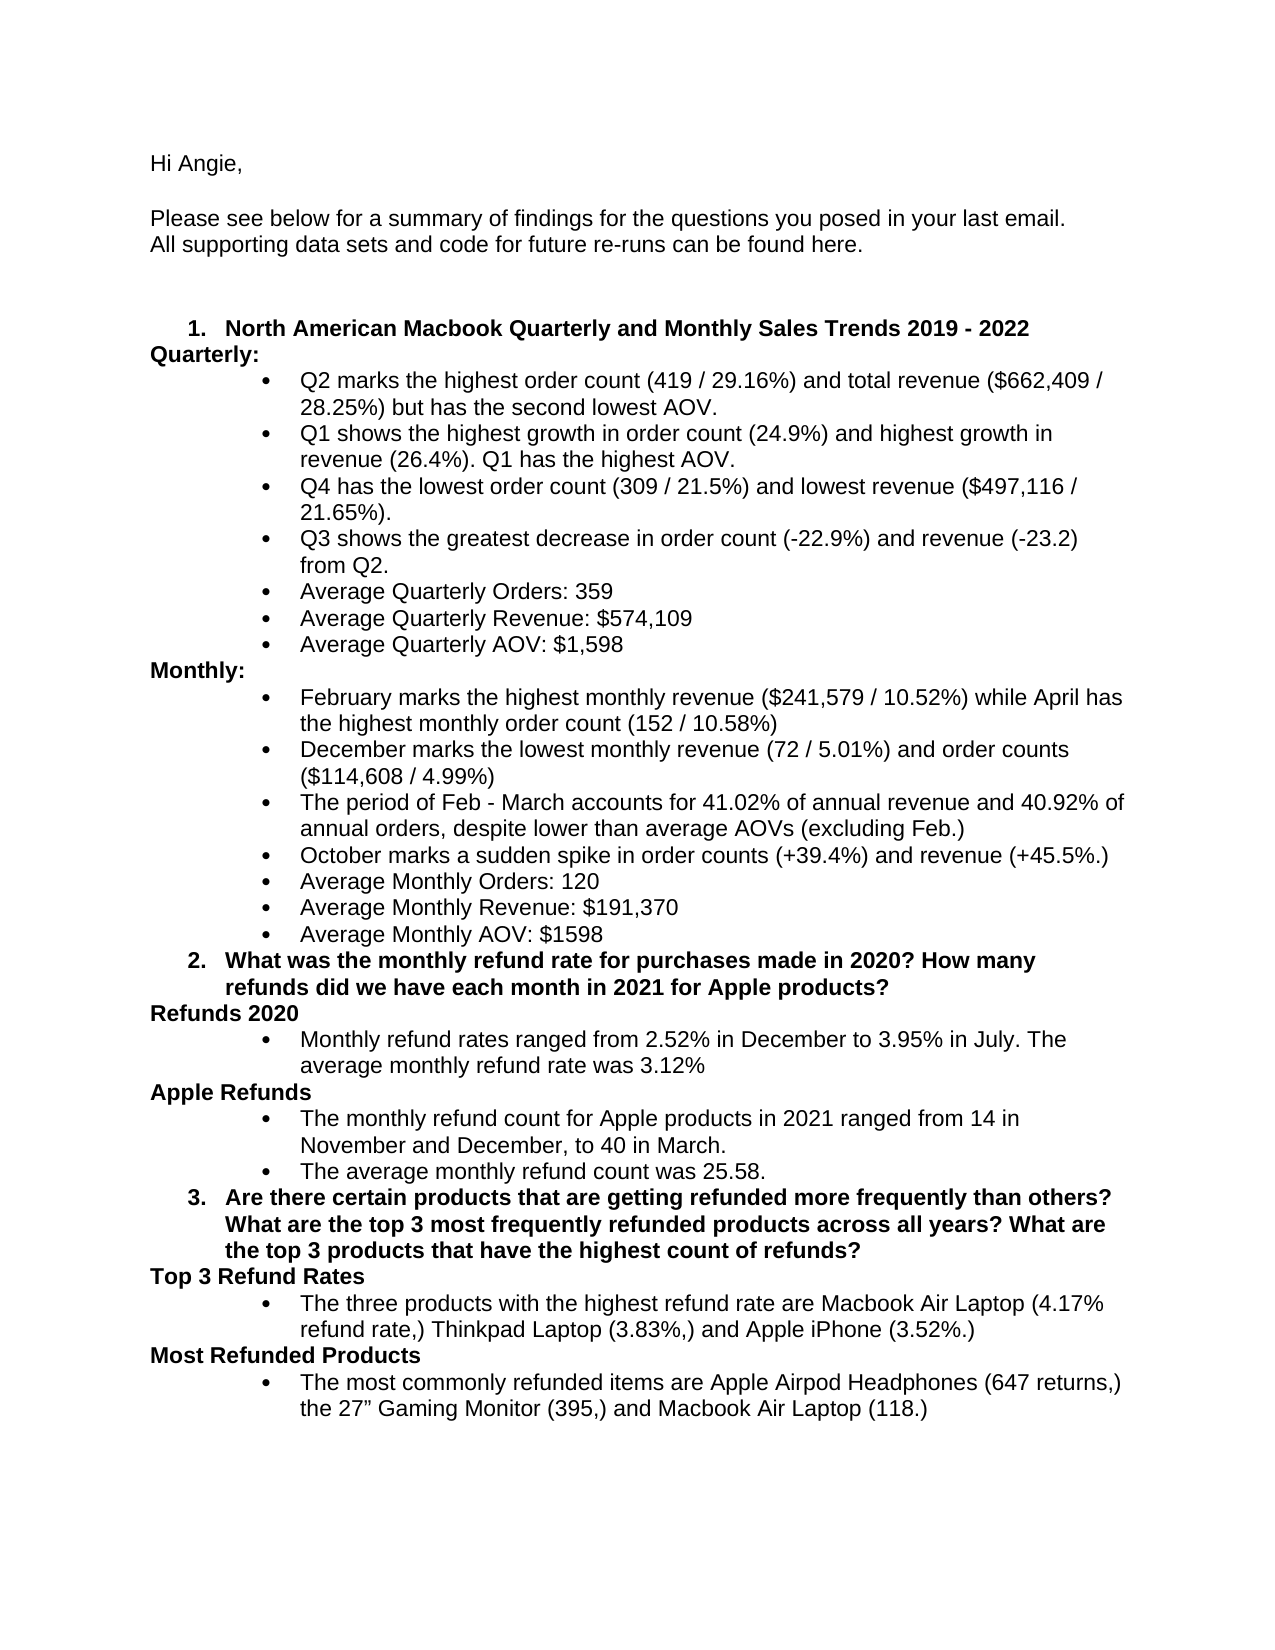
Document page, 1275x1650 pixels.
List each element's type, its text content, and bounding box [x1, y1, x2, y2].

list Average Quarterly Revenue: $574,109 [262, 604, 1125, 631]
list October marks a sudden spike in order counts (+39.4%) and revenue (+45.5%.) [262, 842, 1125, 868]
list Average Monthly AOV: $1598 [262, 921, 1125, 947]
list Q3 shows the greatest decrease in order count (-22.9%) and revenue (-23.2) from Q2. [262, 525, 1125, 578]
list The average monthly refund count was 25.58. [262, 1158, 1125, 1184]
text Top 3 Refund Rates [150, 1263, 1125, 1290]
text All supporting data sets and code for future re-runs can be found here. [150, 231, 1125, 258]
list What was the monthly refund rate for purchases made in 2020? How many refunds did we have each month in 2021 for Apple products? [187, 947, 1125, 1000]
list Monthly refund rates ranged from 2.52% in December to 3.95% in July. The average monthly refund rate was 3.12% [262, 1026, 1125, 1079]
list February marks the highest monthly revenue ($241,579 / 10.52%) while April has the highest monthly order count (152 / 10.58%) [262, 683, 1125, 736]
list The period of Feb - March accounts for 41.02% of annual revenue and 40.92% of annual orders, despite lower than average AOVs (excluding Feb.) [262, 789, 1125, 842]
text Hi Angie, [150, 150, 1125, 176]
list Average Monthly Orders: 120 [262, 868, 1125, 894]
list Are there certain products that are getting refunded more frequently than others? What are the top 3 most frequently refunded products across all years? What are the top 3 products that have the highest count of refunds? [187, 1184, 1125, 1263]
text Most Refunded Products [150, 1342, 1125, 1369]
list The monthly refund count for Apple products in 2021 ranged from 14 in November and December, to 40 in March. [262, 1105, 1125, 1158]
list Average Quarterly Orders: 359 [262, 578, 1125, 604]
list Q2 marks the highest order count (419 / 29.16%) and total revenue ($662,409 / 28.25%) but has the second lowest AOV. [262, 367, 1125, 420]
list Average Monthly Revenue: $191,370 [262, 894, 1125, 921]
list Average Quarterly AOV: $1,598 [262, 631, 1125, 657]
text Apple Refunds [150, 1079, 1125, 1105]
list The most commonly refunded items are Apple Airpod Headphones (647 returns,) the 27” Gaming Monitor (395,) and Macbook Air Laptop (118.) [262, 1369, 1125, 1421]
list Q4 has the lowest order count (309 / 21.5%) and lowest revenue ($497,116 / 21.65%). [262, 473, 1125, 525]
list Q1 shows the highest growth in order count (24.9%) and highest growth in revenue (26.4%). Q1 has the highest AOV. [262, 420, 1125, 473]
text Refunds 2020 [150, 1000, 1125, 1026]
text Please see below for a summary of findings for the questions you posed in your last email. [150, 205, 1125, 231]
list North American Macbook Quarterly and Monthly Sales Trends 2019 - 2022 [187, 314, 1125, 341]
list The three products with the highest refund rate are Macbook Air Laptop (4.17% refund rate,) Thinkpad Laptop (3.83%,) and Apple iPhone (3.52%.) [262, 1290, 1125, 1342]
text Quarterly: [150, 341, 1125, 367]
list December marks the lowest monthly revenue (72 / 5.01%) and order counts ($114,608 / 4.99%) [262, 736, 1125, 789]
text Monthly: [150, 657, 1125, 683]
